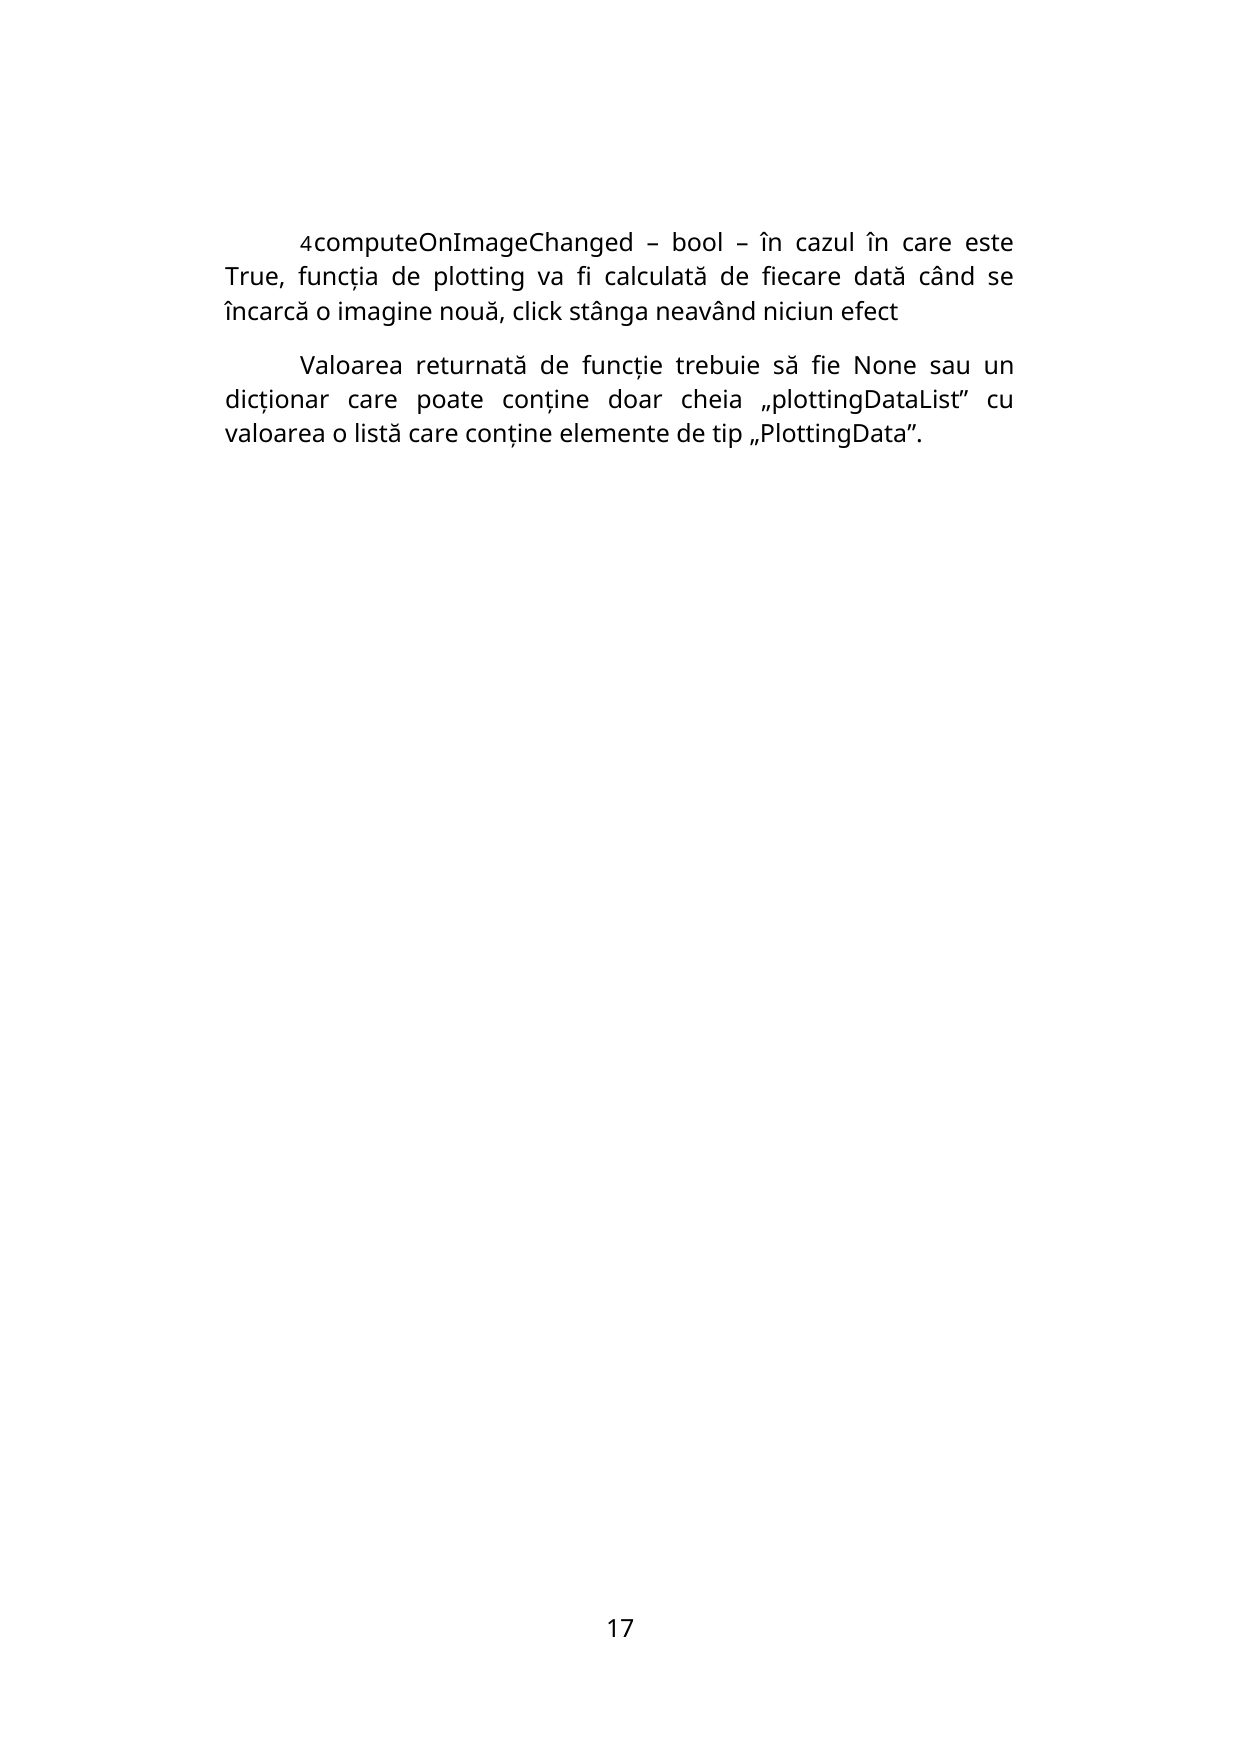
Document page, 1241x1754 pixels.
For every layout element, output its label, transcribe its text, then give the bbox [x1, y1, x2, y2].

list computeOnImageChanged – bool – în cazul în care este True, funcția de plotting va fi calculată de fiecare dată când se încarcă o imagine nouă, click stânga neavând niciun efect [225, 225, 1015, 327]
text Valoarea returnată de funcție trebuie să fie None sau un dicționar care poate conține doar cheia „plottingDataList” cu valoarea o listă care conține elemente de tip „PlottingData”. [225, 348, 1015, 450]
